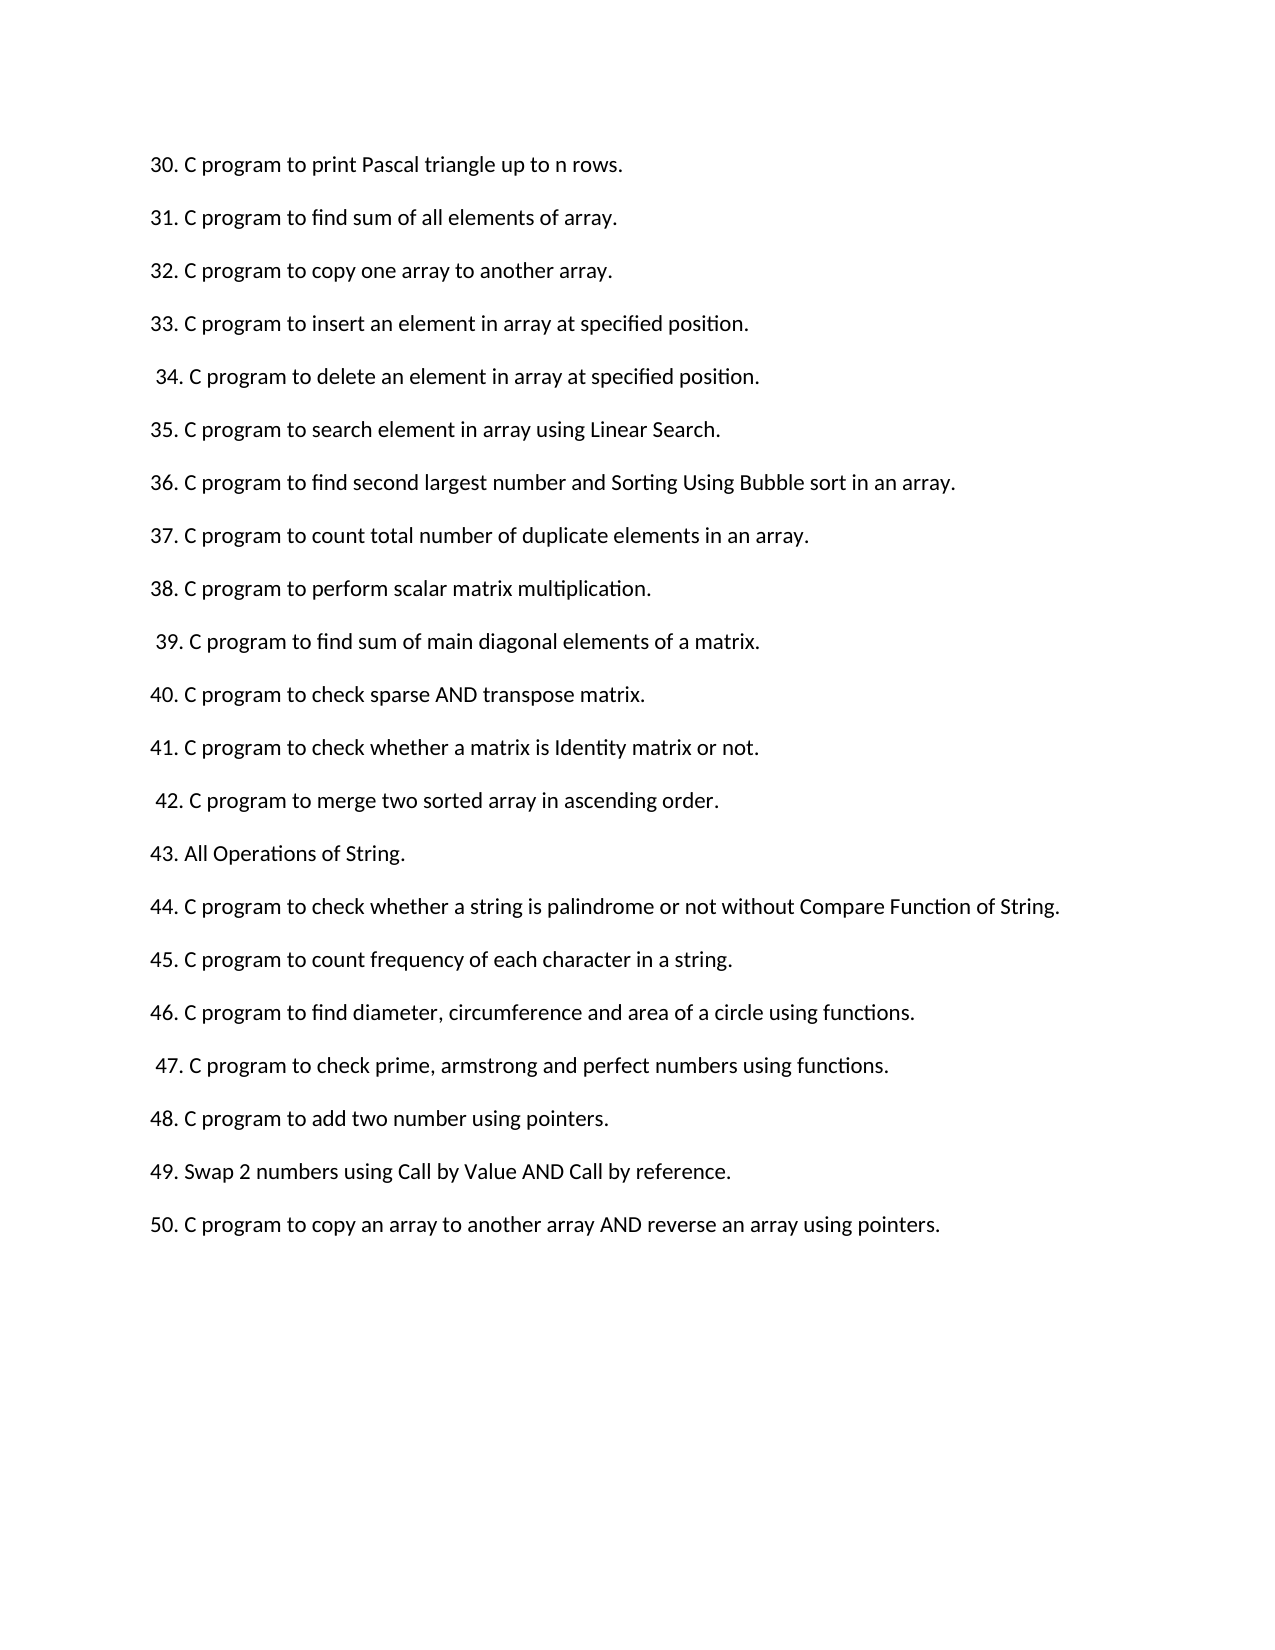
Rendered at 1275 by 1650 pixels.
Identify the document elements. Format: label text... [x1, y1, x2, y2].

text 47. C program to check prime, armstrong and perfect numbers using functions. [150, 1051, 1125, 1079]
text 38. C program to perform scalar matrix multiplication. [150, 574, 1125, 602]
text 32. C program to copy one array to another array. [150, 256, 1125, 284]
text 48. C program to add two number using pointers. [150, 1104, 1125, 1132]
text 42. C program to merge two sorted array in ascending order. [150, 786, 1125, 814]
text 36. C program to find second largest number and Sorting Using Bubble sort in an array. [150, 468, 1125, 496]
text 45. C program to count frequency of each character in a string. [150, 945, 1125, 973]
text 35. C program to search element in array using Linear Search. [150, 415, 1125, 443]
text 49. Swap 2 numbers using Call by Value AND Call by reference. [150, 1157, 1125, 1185]
text 37. C program to count total number of duplicate elements in an array. [150, 521, 1125, 549]
text 31. C program to find sum of all elements of array. [150, 203, 1125, 231]
text 46. C program to find diameter, circumference and area of a circle using functions. [150, 998, 1125, 1026]
text 33. C program to insert an element in array at specified position. [150, 309, 1125, 337]
text 34. C program to delete an element in array at specified position. [150, 362, 1125, 390]
text 41. C program to check whether a matrix is Identity matrix or not. [150, 733, 1125, 761]
text 44. C program to check whether a string is palindrome or not without Compare Function of String. [150, 892, 1125, 920]
text 30. C program to print Pascal triangle up to n rows. [150, 150, 1125, 178]
text 43. All Operations of String. [150, 839, 1125, 867]
text 39. C program to find sum of main diagonal elements of a matrix. [150, 627, 1125, 655]
text 40. C program to check sparse AND transpose matrix. [150, 680, 1125, 708]
text 50. C program to copy an array to another array AND reverse an array using pointers. [150, 1210, 1125, 1238]
